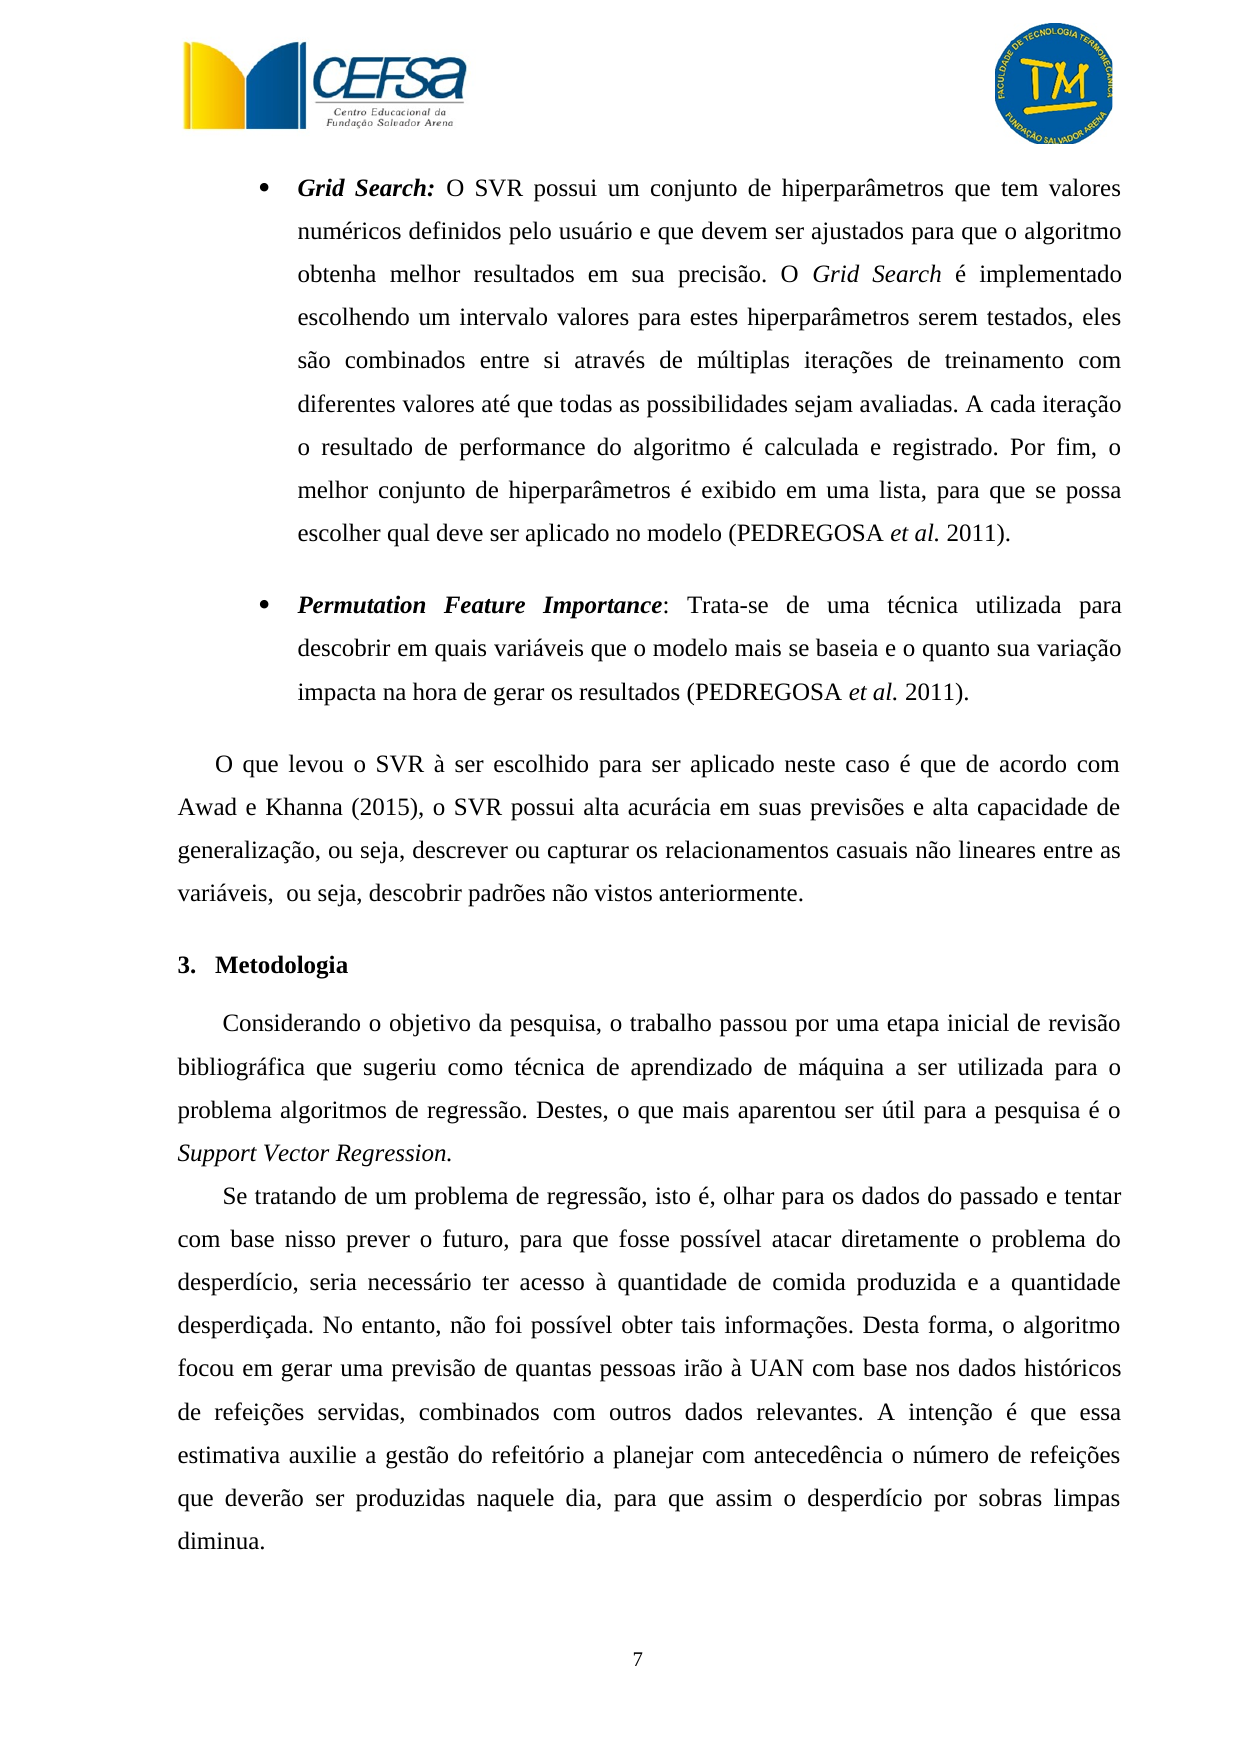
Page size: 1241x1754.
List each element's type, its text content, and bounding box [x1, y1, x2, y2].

list Grid Search: O SVR possui um conjunto de hiperparâmetros que tem valores numéricos definidos pelo usuário e que devem ser ajustados para que o algoritmo obtenha melhor resultados em sua precisão. O Grid Search é implementado escolhendo um intervalo valores para estes hiperparâmetros serem testados, eles são combinados entre si através de múltiplas iterações de treinamento com diferentes valores até que todas as possibilidades sejam avaliadas. A cada iteração o resultado de performance do algoritmo é calculada e registrado. Por fim, o melhor conjunto de hiperparâmetros é exibido em uma lista, para que se possa escolher qual deve ser aplicado no modelo (PEDREGOSA et al. 2011). [260, 173, 1122, 547]
picture [175, 32, 488, 170]
list Permutation Feature Importance: Trata-se de uma técnica utilizada para descobrir em quais variáveis que o modelo mais se baseia e o quanto sua variação impacta na hora de gerar os resultados (PEDREGOSA et al. 2011). [260, 590, 1122, 705]
text Considerando o objetivo da pesquisa, o trabalho passou por uma etapa inicial de revisão bibliográfica que sugeriu como técnica de aprendizado de máquina a ser utilizada para o problema algoritmos de regressão. Destes, o que mais aparentou ser útil para a pesquisa é o Support Vector Regression. [177, 1008, 1122, 1167]
picture [993, 23, 1113, 142]
list Metodologia [177, 951, 1122, 979]
text Se tratando de um problema de regressão, isto é, olhar para os dados do passado e tentar com base nisso prever o futuro, para que fosse possível atacar diretamente o problema do desperdício, seria necessário ter acesso à quantidade de comida produzida e a quantidade desperdiçada. No entanto, não foi possível obter tais informações. Desta forma, o algoritmo focou em gerar uma previsão de quantas pessoas irão à UAN com base nos dados históricos de refeições servidas, combinados com outros dados relevantes. A intenção é que essa estimativa auxilie a gestão do refeitório a planejar com antecedência o número de refeições que deverão ser produzidas naquele dia, para que assim o desperdício por sobras limpas diminua. [177, 1181, 1122, 1555]
text O que levou o SVR à ser escolhido para ser aplicado neste caso é que de acordo com Awad e Khanna (2015), o SVR possui alta acurácia em suas previsões e alta capacidade de generalização, ou seja, descrever ou capturar os relacionamentos casuais não lineares entre as variáveis, ou seja, descobrir padrões não vistos anteriormente. [177, 749, 1122, 907]
